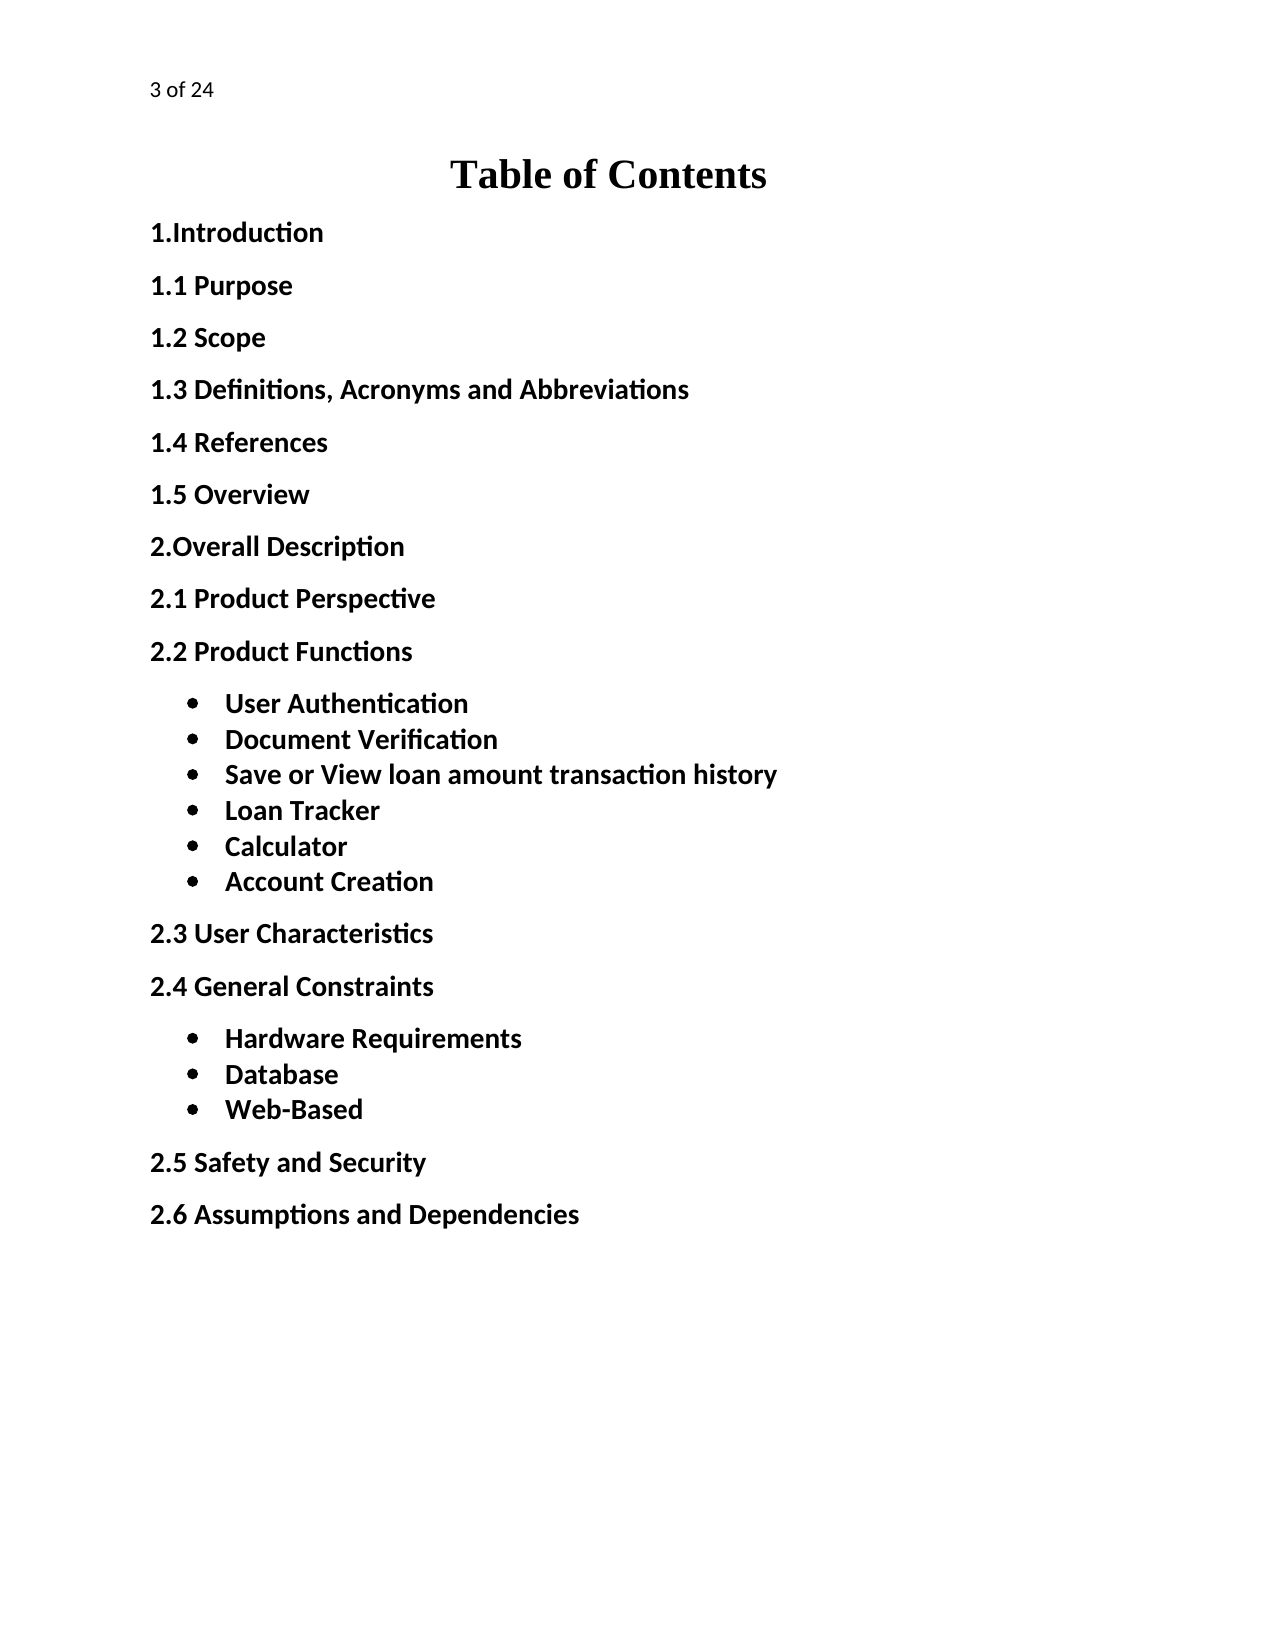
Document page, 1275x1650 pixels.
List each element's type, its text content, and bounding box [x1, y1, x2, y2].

text 2.1 Product Perspective [150, 581, 1125, 616]
list Web-Based [187, 1091, 1125, 1127]
list Hardware Requirements [187, 1020, 1125, 1056]
text Table of Contents [375, 150, 1125, 198]
text 1.5 Overview [150, 476, 1125, 512]
text 2.6 Assumptions and Dependencies [150, 1196, 1125, 1232]
list Account Creation [187, 863, 1125, 899]
text 2.3 User Characteristics [150, 916, 1125, 951]
text 1.3 Definitions, Acronyms and Abbreviations [150, 371, 1125, 407]
list Document Verification [187, 721, 1125, 756]
text 1.1 Purpose [150, 267, 1125, 302]
text 2.4 General Constraints [150, 968, 1125, 1003]
list Database [187, 1056, 1125, 1091]
text 2.Overall Description [150, 528, 1125, 564]
text 1.2 Scope [150, 319, 1125, 355]
text 1.4 References [150, 424, 1125, 459]
list Loan Tracker [187, 792, 1125, 828]
list Calculator [187, 828, 1125, 863]
list User Authentication [187, 685, 1125, 721]
text 2.2 Product Functions [150, 633, 1125, 668]
text 2.5 Safety and Security [150, 1144, 1125, 1179]
text 1.Introduction [150, 214, 1125, 250]
list Save or View loan amount transaction history [187, 756, 1125, 792]
